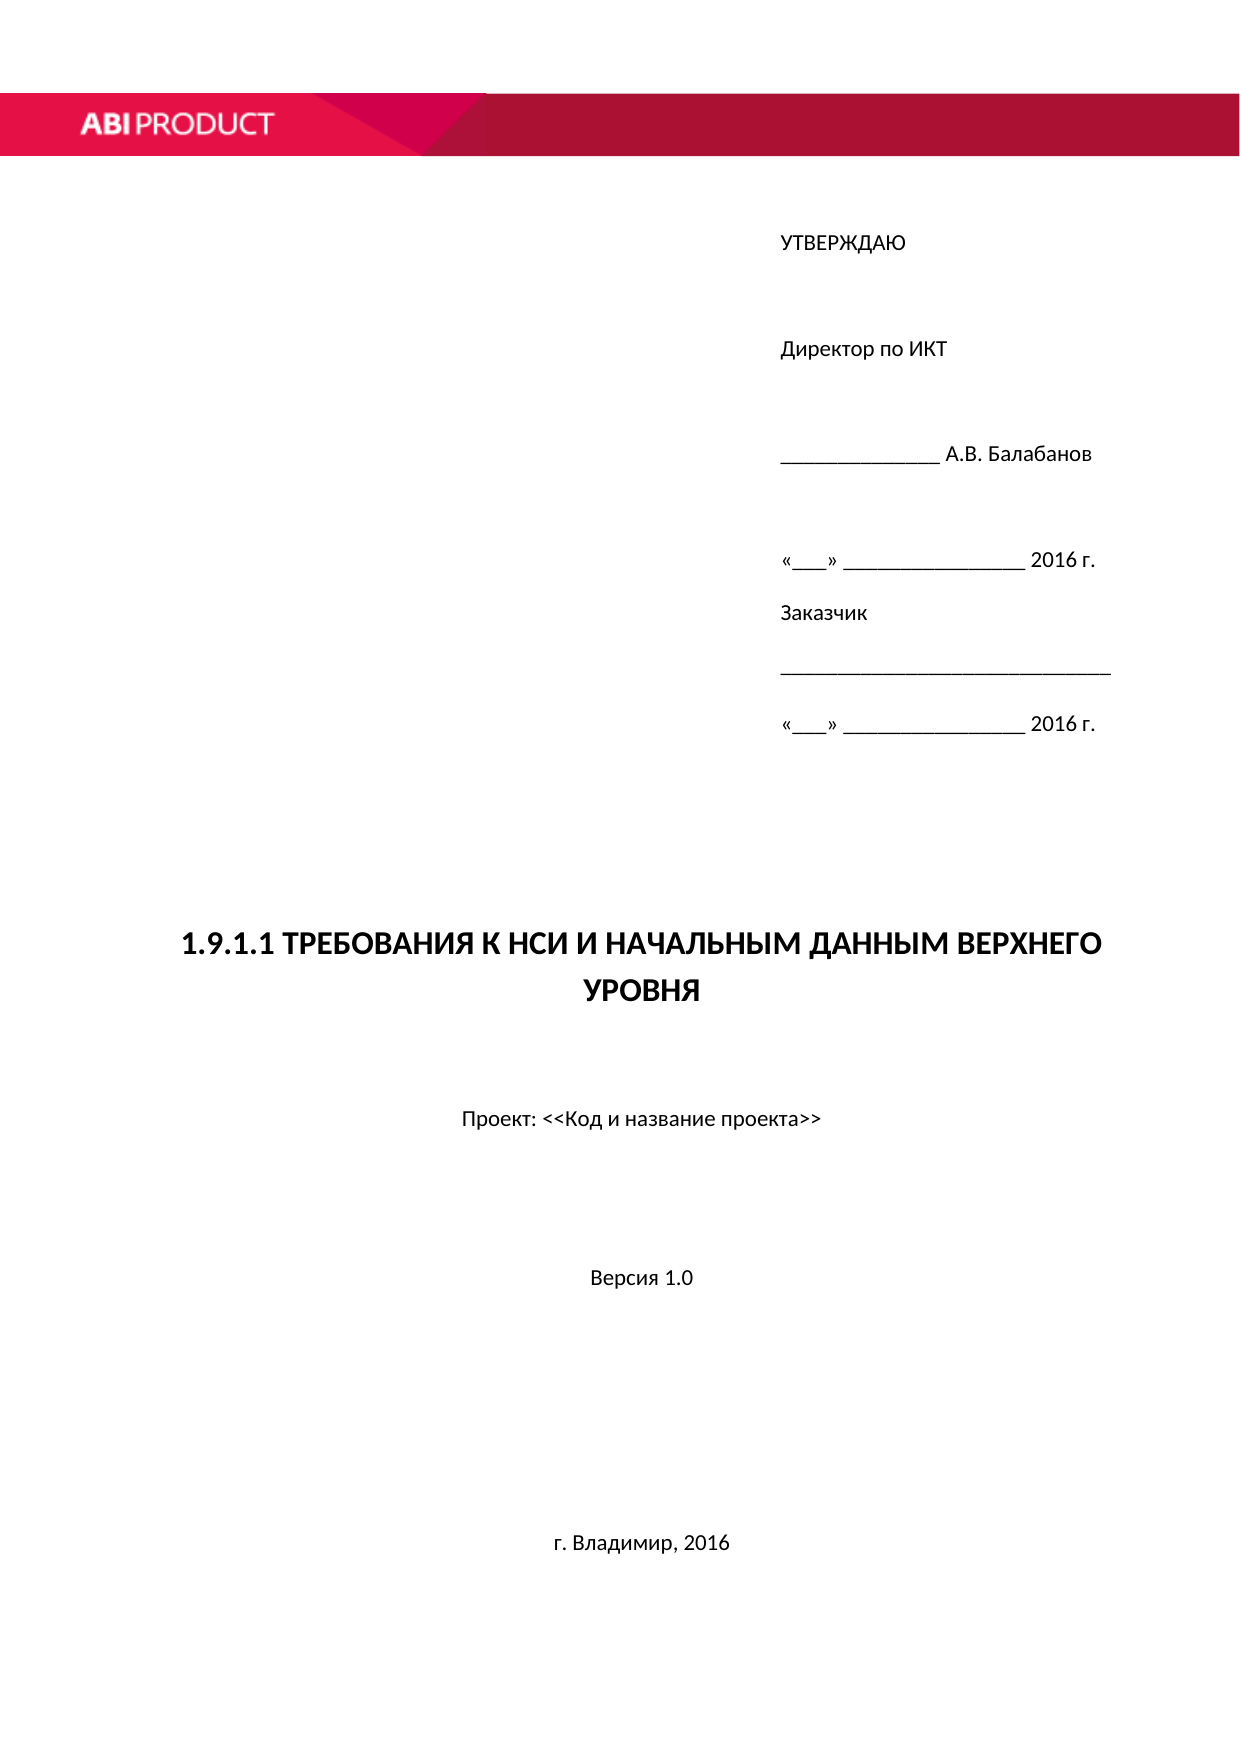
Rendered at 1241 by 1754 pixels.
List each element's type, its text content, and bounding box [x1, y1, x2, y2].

text 1.9.1.1 Требования к НСИ и начальным данным верхнего уровня [118, 922, 1165, 1009]
table_cell _____________________________ [769, 651, 1216, 709]
table_cell «___» ________________ 2016 г. [769, 492, 1216, 598]
text Версия 1.0 [118, 1263, 1165, 1291]
text Проект: <<Код и название проекта>> [118, 1104, 1165, 1132]
picture [0, 93, 487, 156]
table_cell Заказчик [769, 598, 1216, 651]
table_cell ______________ А.В. Балабанов [769, 386, 1216, 492]
table_cell «___» ________________ 2016 г. [769, 709, 1216, 769]
text г. Владимир, 2016 [118, 1528, 1165, 1556]
table_header УТВЕРЖДАЮ Директор по ИКТ [769, 228, 1216, 386]
